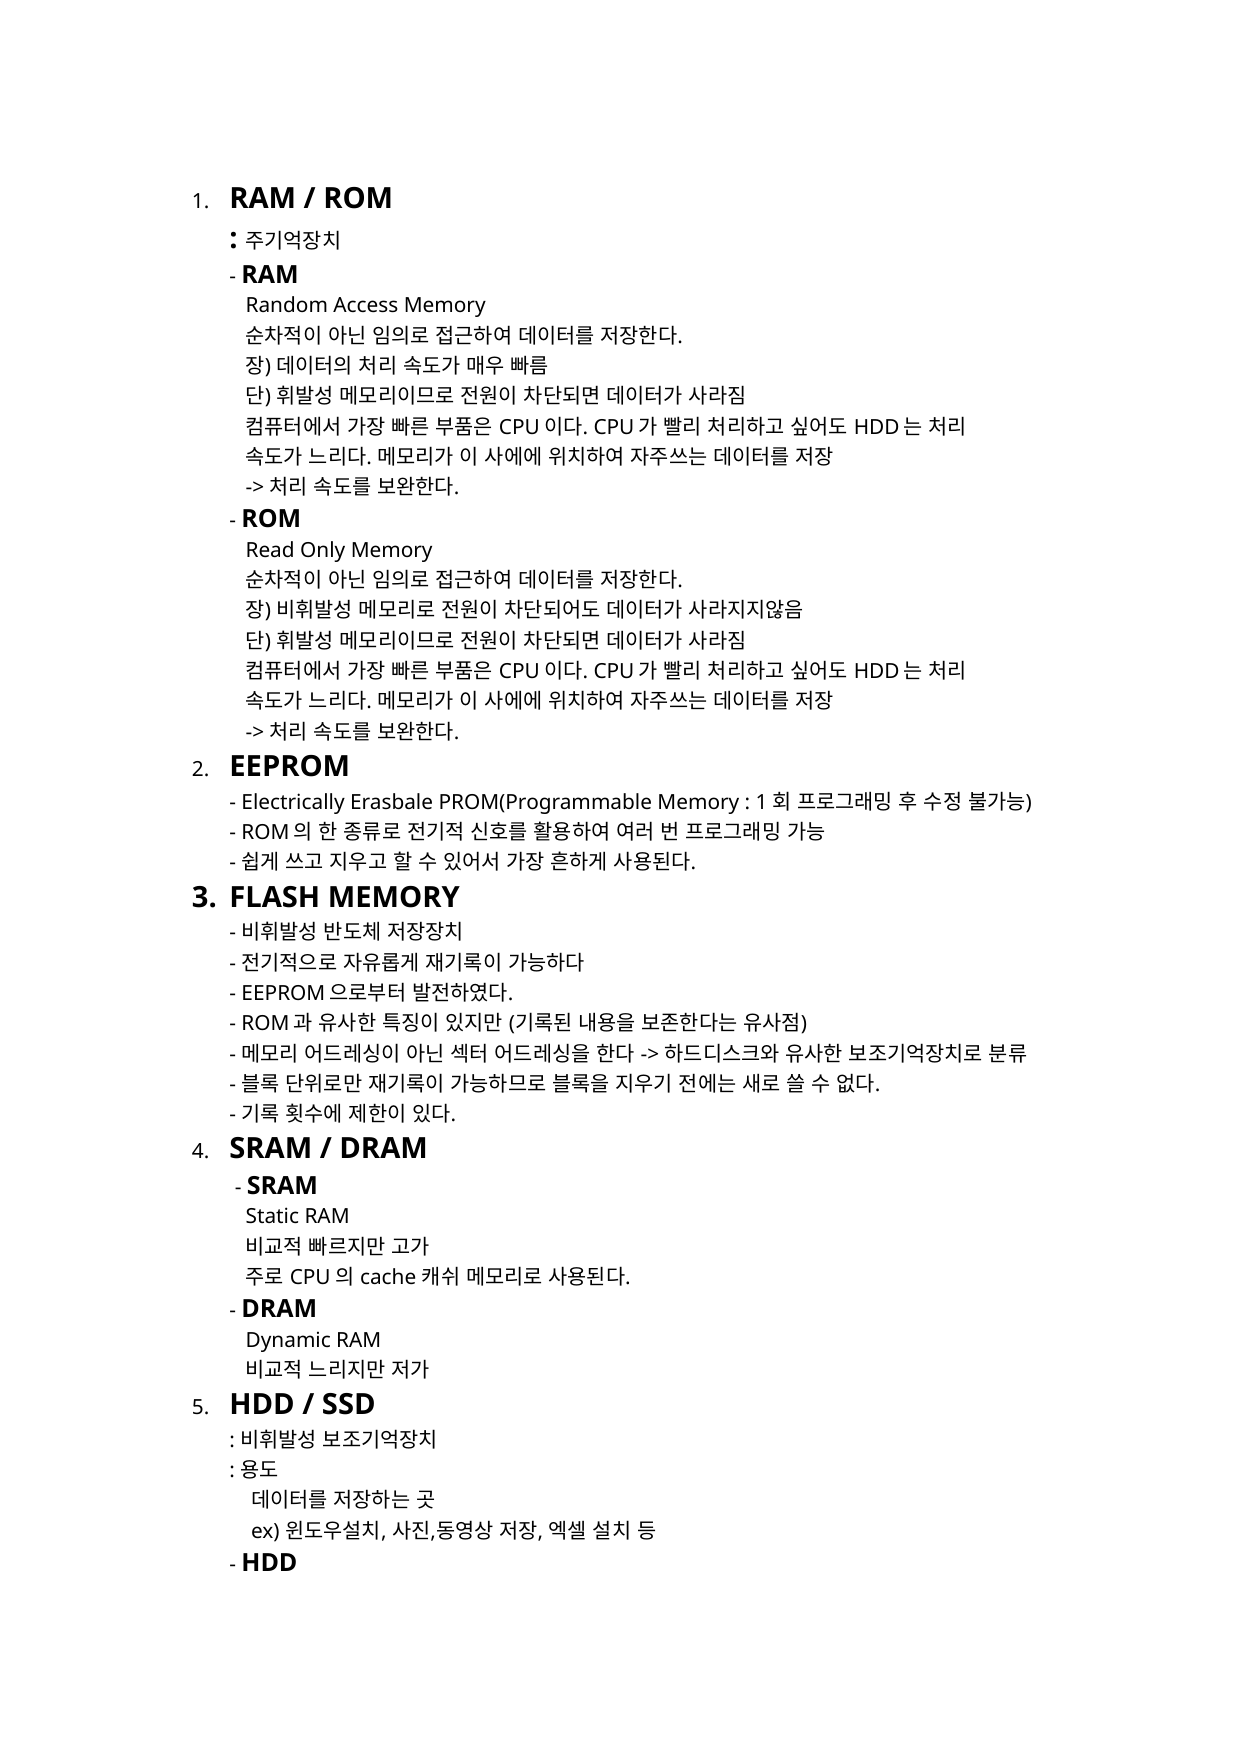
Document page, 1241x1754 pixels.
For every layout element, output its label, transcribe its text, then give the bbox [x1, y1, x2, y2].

text - ROM과 유사한 특징이 있지만 (기록된 내용을 보존한다는 유사점) [229, 1007, 1090, 1037]
list RAM / ROM [192, 177, 1090, 217]
text - 전기적으로 자유롭게 재기록이 가능하다 [229, 946, 1090, 976]
text - 기록 횟수에 제한이 있다. [229, 1097, 1090, 1128]
text - EEPROM으로부터 발전하였다. [229, 976, 1090, 1007]
text - 블록 단위로만 재기록이 가능하므로 블록을 지우기 전에는 새로 쓸 수 없다. [229, 1067, 1090, 1097]
text - 메모리 어드레싱이 아닌 섹터 어드레싱을 한다 -> 하드디스크와 유사한 보조기억장치로 분류 [229, 1037, 1090, 1067]
list : 비휘발성 보조기억장치 : 용도 데이터를 저장하는 곳 ex) 윈도우설치, 사진,동영상 저장, 엑셀 설치 등 [229, 1423, 1090, 1544]
list FLASH MEMORY [192, 876, 1090, 916]
list HDD / SSD [192, 1383, 1090, 1423]
text - 비휘발성 반도체 저장장치 [229, 916, 1090, 946]
list : 주기억장치 - RAM Random Access Memory 순차적이 아닌 임의로 접근하여 데이터를 저장한다. 장) 데이터의 처리 속도가 매우 빠름 단) 휘발성 메모리이므로 전원이 차단되면 데이터가 사라짐 컴퓨터에서 가장 빠른 부품은 CPU이다. CPU가 빨리 처리하고 싶어도 HDD는 처리 속도가 느리다. 메모리가 이 사에에 위치하여 자주쓰는 데이터를 저장 -> 처리 속도를 보완한다. - ROM Read Only Memory 순차적이 아닌 임의로 접근하여 데이터를 저장한다. 장) 비휘발성 메모리로 전원이 차단되어도 데이터가 사라지지않음 단) 휘발성 메모리이므로 전원이 차단되면 데이터가 사라짐 컴퓨터에서 가장 빠른 부품은 CPU이다. CPU가 빨리 처리하고 싶어도 HDD는 처리 속도가 느리다. 메모리가 이 사에에 위치하여 자주쓰는 데이터를 저장 -> 처리 속도를 보완한다. [229, 217, 1090, 745]
list EEPROM - Electrically Erasbale PROM(Programmable Memory : 1회 프로그래밍 후 수정 불가능) - ROM의 한 종류로 전기적 신호를 활용하여 여러 번 프로그래밍 가능 - 쉽게 쓰고 지우고 할 수 있어서 가장 흔하게 사용된다. [192, 745, 1090, 876]
list SRAM / DRAM - SRAM Static RAM 비교적 빠르지만 고가 주로 CPU의 cache 캐쉬 메모리로 사용된다. - DRAM Dynamic RAM 비교적 느리지만 저가 [192, 1128, 1090, 1383]
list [229, 1544, 1090, 1578]
